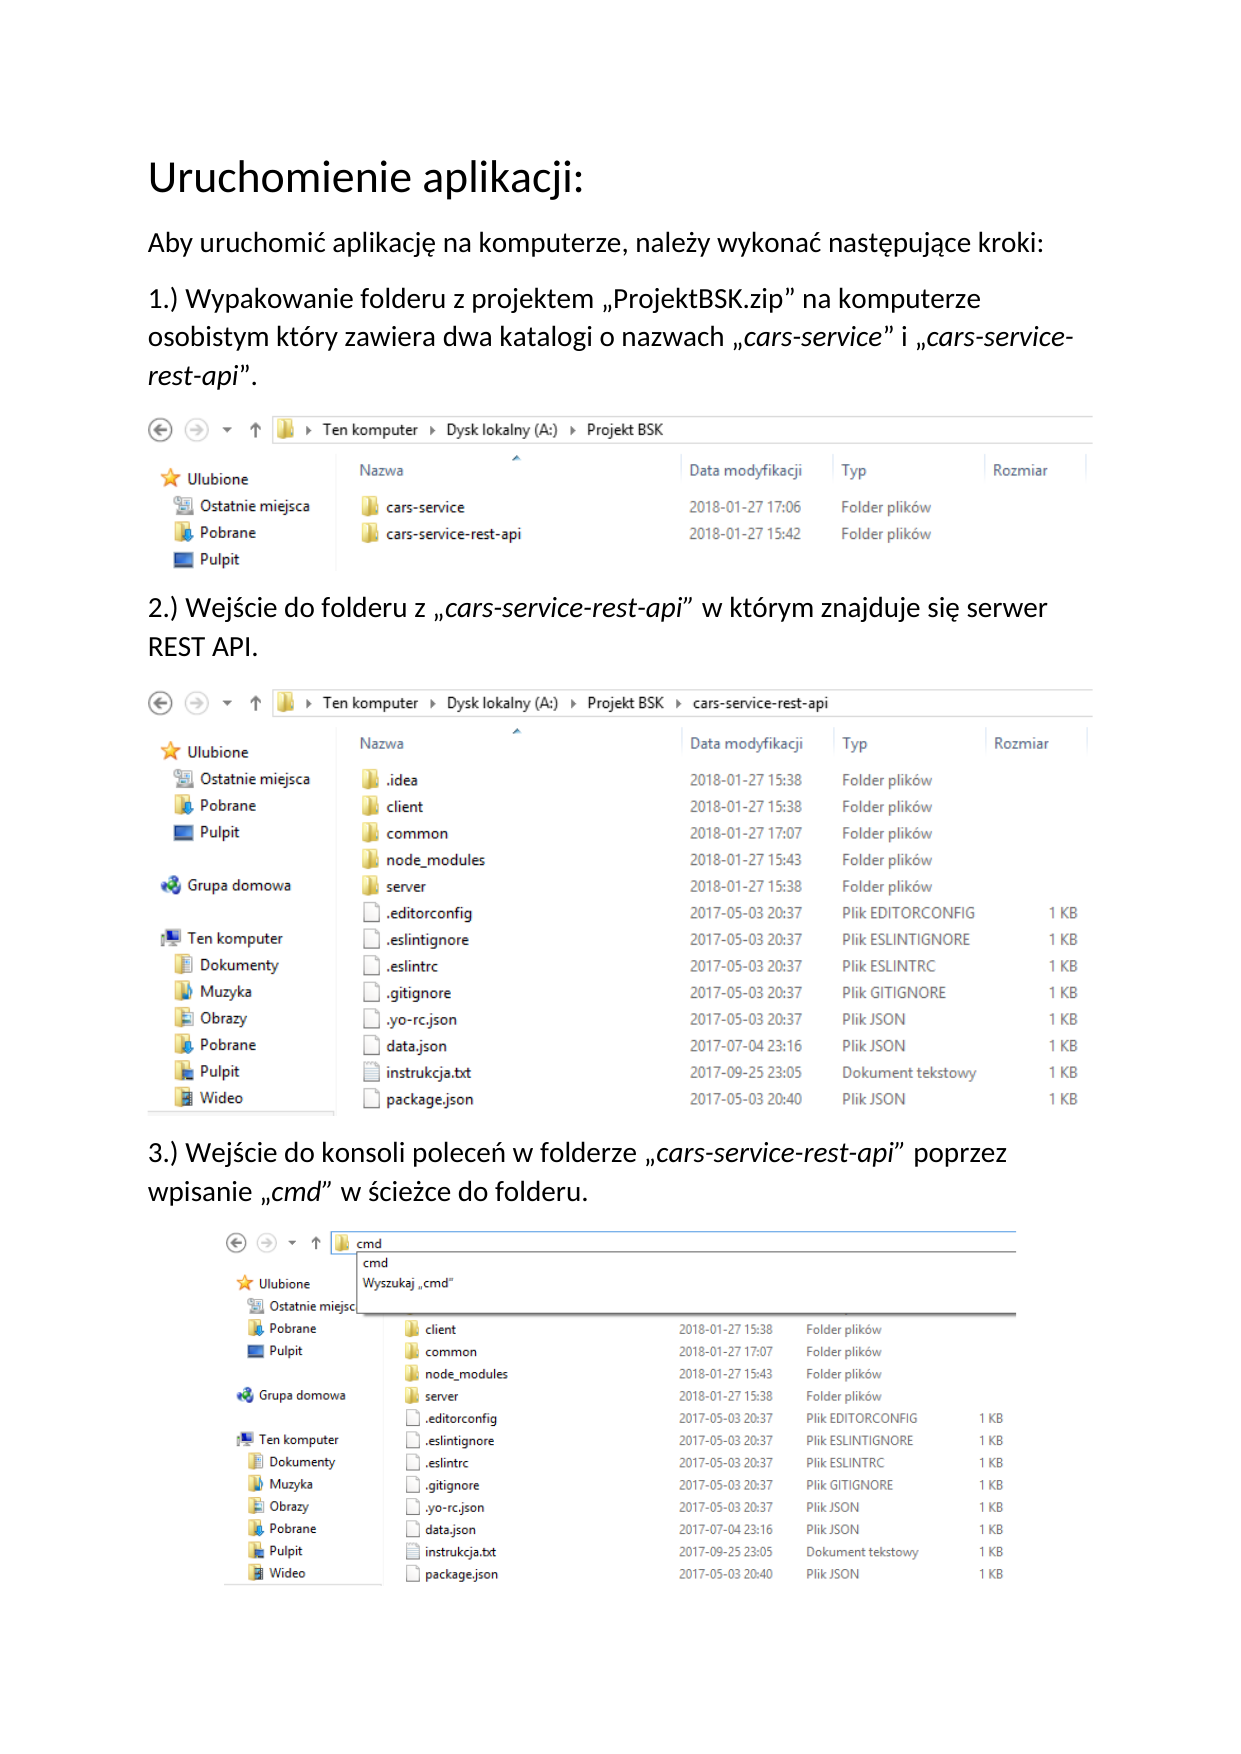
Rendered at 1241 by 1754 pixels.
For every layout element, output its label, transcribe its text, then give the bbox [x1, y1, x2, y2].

picture [224, 1227, 1017, 1586]
text 3.) Wejście do konsoli poleceń w folderze „cars-service-rest-api” poprzez wpisanie „cmd” w ścieżce do folderu. [148, 1134, 1093, 1208]
text Aby uruchomić aplikację na komputerze, należy wykonać następujące kroki: [148, 224, 1093, 260]
text 2.) Wejście do folderu z „cars-service-rest-api” w którym znajduje się serwer REST API. [148, 589, 1093, 664]
text 1.) Wypakowanie folderu z projektem „ProjektBSK.zip” na komputerze osobistym który zawiera dwa katalogi o nazwach „cars-service” i „cars-service-rest-api”. [148, 280, 1093, 392]
picture [147, 683, 1093, 1116]
text Uruchomienie aplikacji: [148, 148, 1093, 203]
picture [147, 411, 1093, 571]
